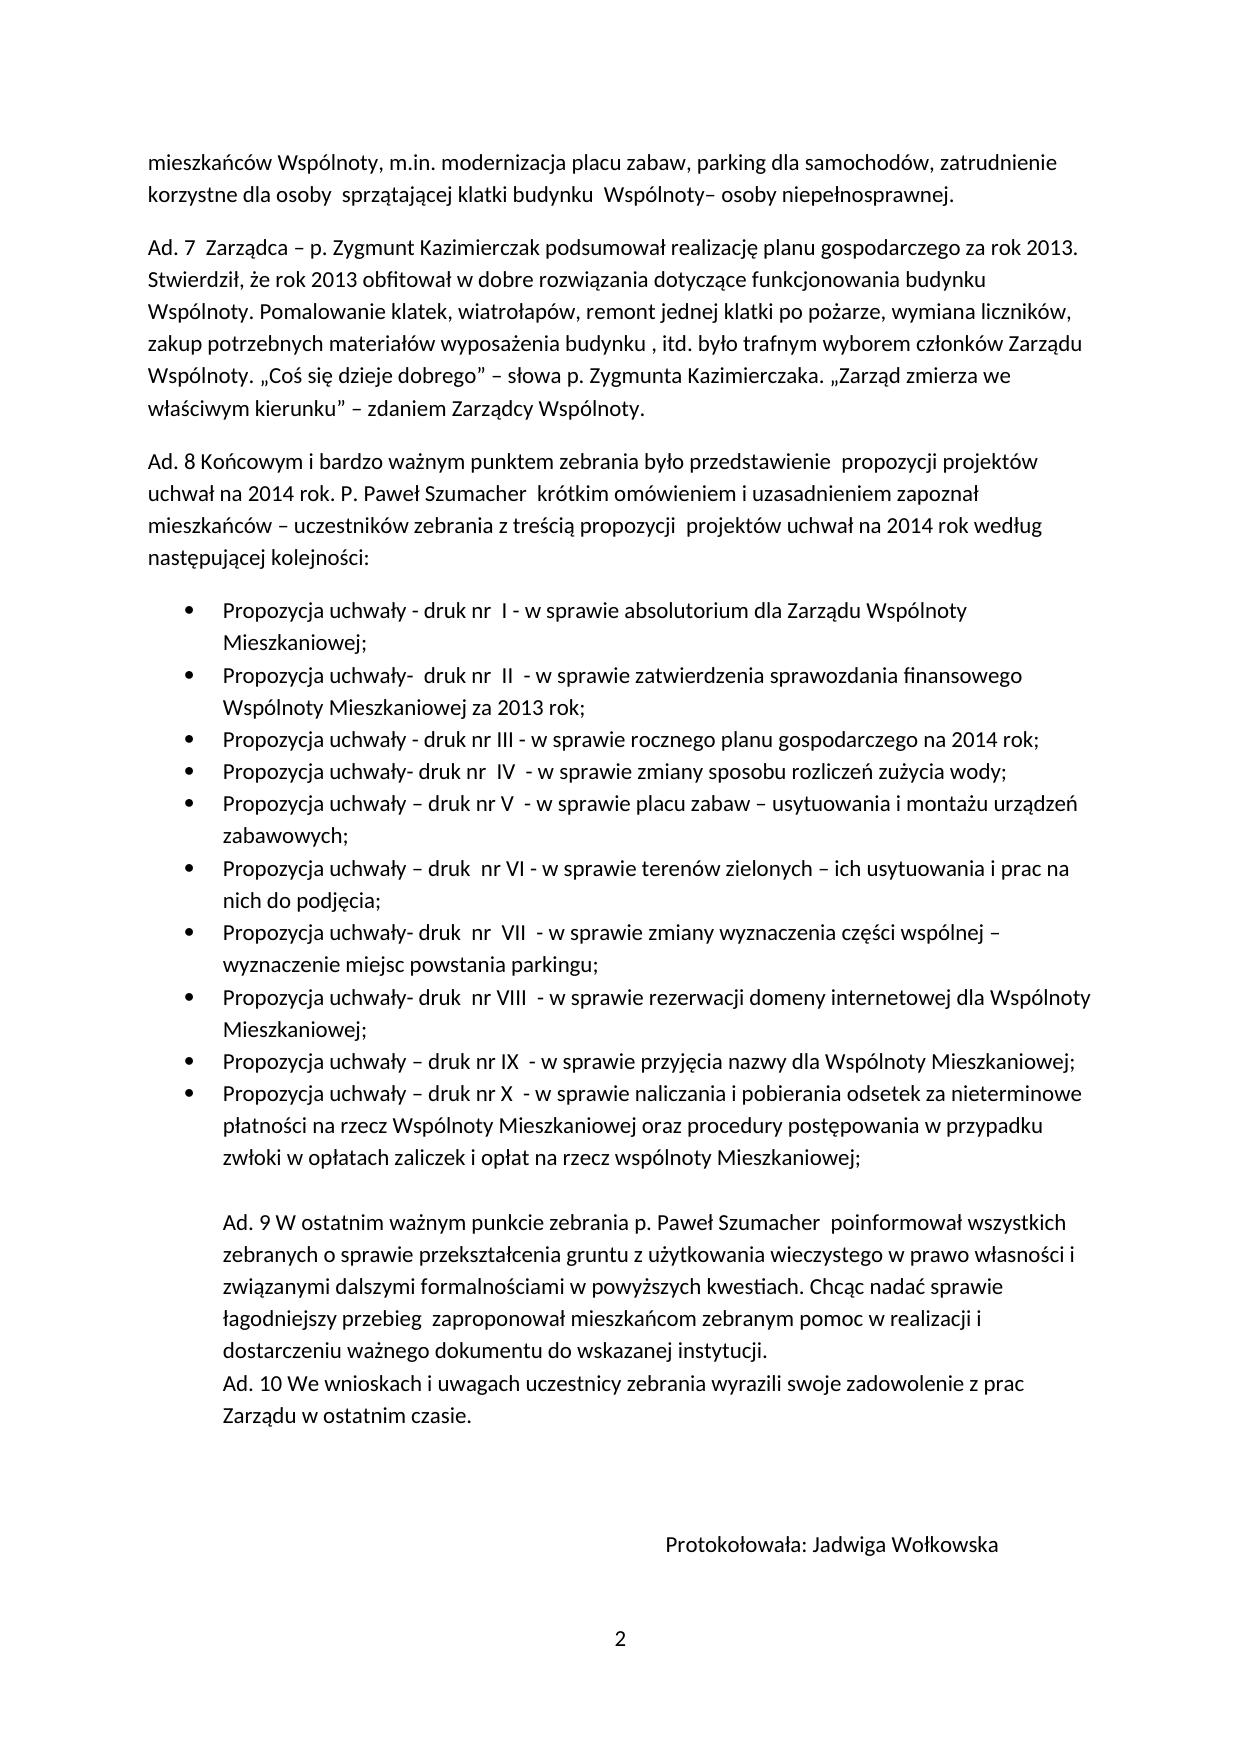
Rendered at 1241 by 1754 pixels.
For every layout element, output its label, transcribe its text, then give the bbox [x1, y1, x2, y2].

list Propozycja uchwały - druk nr I - w sprawie absolutorium dla Zarządu Wspólnoty Mieszkaniowej; [185, 596, 1093, 657]
list Propozycja uchwały- druk nr II - w sprawie zatwierdzenia sprawozdania finansowego Wspólnoty Mieszkaniowej za 2013 rok; [185, 661, 1093, 721]
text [148, 148, 1093, 208]
list Propozycja uchwały - druk nr III - w sprawie rocznego planu gospodarczego na 2014 rok; [185, 725, 1093, 753]
list Propozycja uchwały- druk nr VII - w sprawie zmiany wyznaczenia części wspólnej – wyznaczenie miejsc powstania parkingu; [185, 918, 1093, 978]
text Ad. 8 Końcowym i bardzo ważnym punktem zebrania było przedstawienie propozycji projektów uchwał na 2014 rok. P. Paweł Szumacher krótkim omówieniem i uzasadnieniem zapoznał mieszkańców – uczestników zebrania z treścią propozycji projektów uchwał na 2014 rok według następującej kolejności: [148, 447, 1093, 571]
list Propozycja uchwały – druk nr V - w sprawie placu zabaw – usytuowania i montażu urządzeń zabawowych; [185, 789, 1093, 850]
list Ad. 9 W ostatnim ważnym punkcie zebrania p. Paweł Szumacher poinformował wszystkich zebranych o sprawie przekształcenia gruntu z użytkowania wieczystego w prawo własności i związanymi dalszymi formalnościami w powyższych kwestiach. Chcąc nadać sprawie łagodniejszy przebieg zaproponował mieszkańcom zebranym pomoc w realizacji i dostarczeniu ważnego dokumentu do wskazanej instytucji. [223, 1208, 1093, 1365]
list Propozycja uchwały – druk nr VI - w sprawie terenów zielonych – ich usytuowania i prac na nich do podjęcia; [185, 854, 1093, 914]
list Propozycja uchwały- druk nr VIII - w sprawie rezerwacji domeny internetowej dla Wspólnoty Mieszkaniowej; [185, 983, 1093, 1043]
list Propozycja uchwały – druk nr IX - w sprawie przyjęcia nazwy dla Wspólnoty Mieszkaniowej; [185, 1047, 1093, 1075]
list Protokołowała: Jadwiga Wołkowska [223, 1530, 1093, 1558]
list Ad. 10 We wnioskach i uwagach uczestnicy zebrania wyrazili swoje zadowolenie z prac Zarządu w ostatnim czasie. [223, 1369, 1093, 1429]
list Propozycja uchwały – druk nr X - w sprawie naliczania i pobierania odsetek za nieterminowe płatności na rzecz Wspólnoty Mieszkaniowej oraz procedury postępowania w przypadku zwłoki w opłatach zaliczek i opłat na rzecz wspólnoty Mieszkaniowej; [185, 1079, 1093, 1172]
list Propozycja uchwały- druk nr IV - w sprawie zmiany sposobu rozliczeń zużycia wody; [185, 757, 1093, 785]
text Ad. 7 Zarządca – p. Zygmunt Kazimierczak podsumował realizację planu gospodarczego za rok 2013. Stwierdził, że rok 2013 obfitował w dobre rozwiązania dotyczące funkcjonowania budynku Wspólnoty. Pomalowanie klatek, wiatrołapów, remont jednej klatki po pożarze, wymiana liczników, zakup potrzebnych materiałów wyposażenia budynku , itd. było trafnym wyborem członków Zarządu Wspólnoty. „Coś się dzieje dobrego” – słowa p. Zygmunta Kazimierczaka. „Zarząd zmierza we właściwym kierunku” – zdaniem Zarządcy Wspólnoty. [148, 233, 1093, 422]
